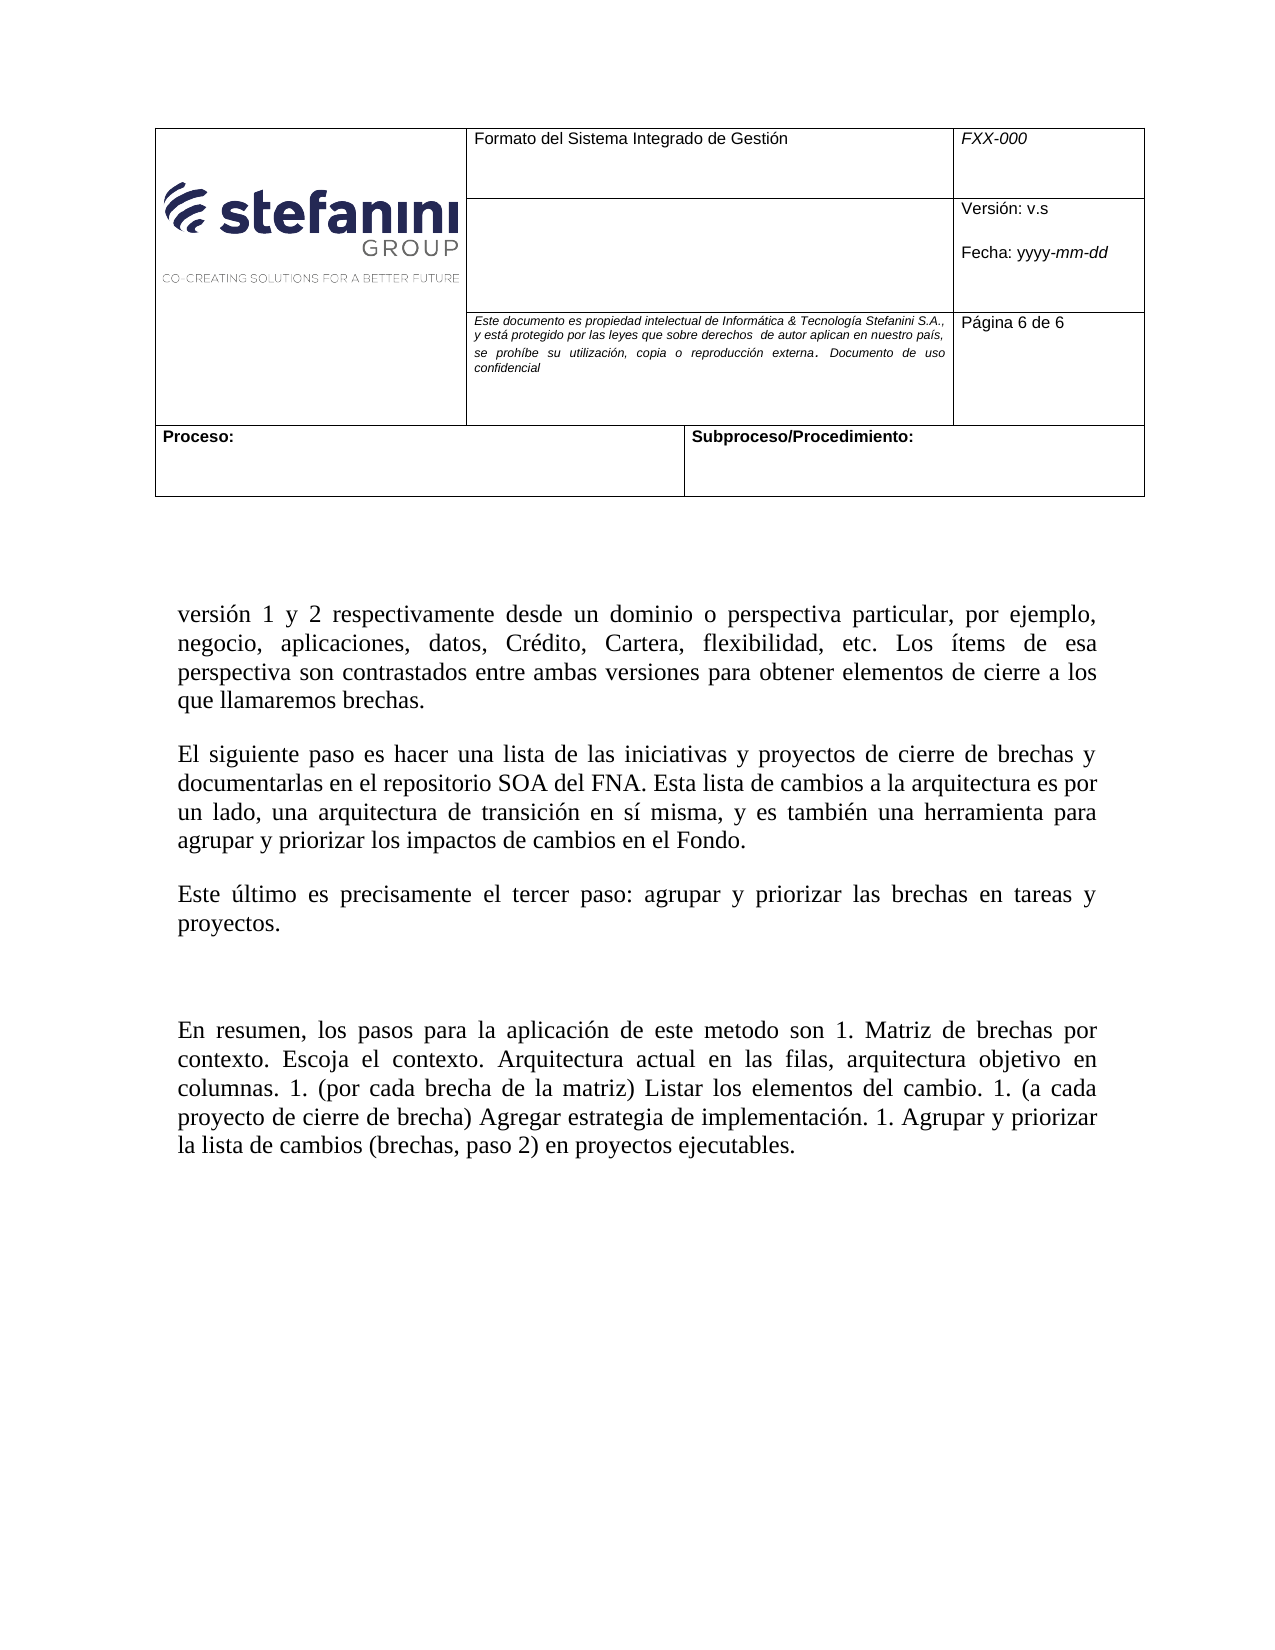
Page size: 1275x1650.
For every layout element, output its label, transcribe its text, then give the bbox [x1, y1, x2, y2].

text Este último es precisamente el tercer paso: agrupar y priorizar las brechas en tareas y proyectos. [177, 879, 1098, 937]
picture [162, 182, 460, 286]
text En resumen, los pasos para la aplicación de este metodo son 1. Matriz de brechas por contexto. Escoja el contexto. Arquitectura actual en las filas, arquitectura objetivo en columnas. 1. (por cada brecha de la matriz) Listar los elementos del cambio. 1. (a cada proyecto de cierre de brecha) Agregar estrategia de implementación. 1. Agrupar y priorizar la lista de cambios (brechas, paso 2) en proyectos ejecutables. [177, 1016, 1098, 1159]
text Este método inicia por la matrix de brechas, sea por dominio o perspectiva de arquitectura. La matriz presenta una comparación y las diferencias entre las arquitecturas SOA del FNA, versión 1 y 2 respectivamente desde un dominio o perspectiva particular, por ejemplo, negocio, aplicaciones, datos, Crédito, Cartera, flexibilidad, etc. Los ítems de esa perspectiva son contrastados entre ambas versiones para obtener elementos de cierre a los que llamaremos brechas. [177, 599, 1098, 714]
text El siguiente paso es hacer una lista de las iniciativas y proyectos de cierre de brechas y documentarlas en el repositorio SOA del FNA. Esta lista de cambios a la arquitectura es por un lado, una arquitectura de transición en sí misma, y es también una herramienta para agrupar y priorizar los impactos de cambios en el Fondo. [177, 739, 1098, 854]
